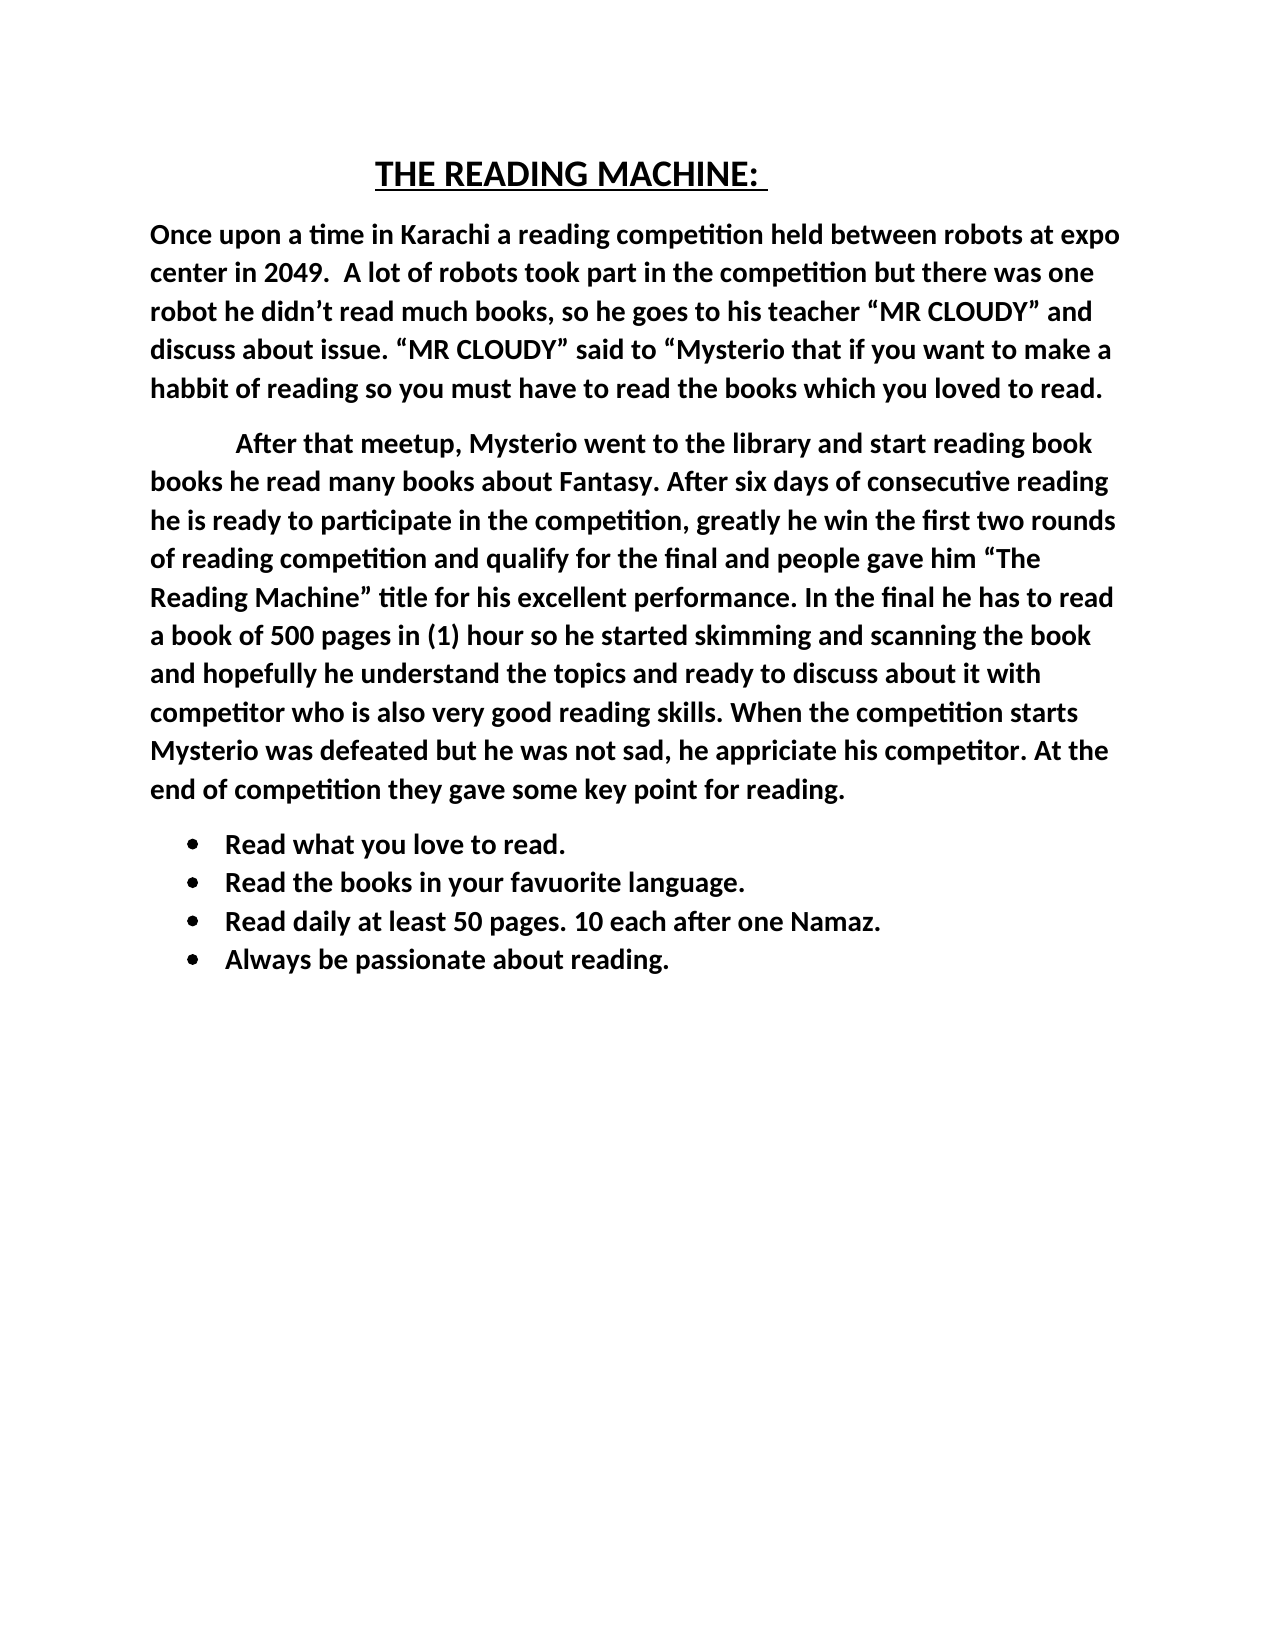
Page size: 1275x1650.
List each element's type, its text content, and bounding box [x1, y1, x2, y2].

text After that meetup, Mysterio went to the library and start reading book books he read many books about Fantasy. After six days of consecutive reading he is ready to participate in the competition, greatly he win the first two rounds of reading competition and qualify for the final and people gave him “The Reading Machine” title for his excellent performance. In the final he has to read a book of 500 pages in (1) hour so he started skimming and scanning the book and hopefully he understand the topics and ready to discuss about it with competitor who is also very good reading skills. When the competition starts Mysterio was defeated but he was not sad, he appriciate his competitor. At the end of competition they gave some key point for reading. [150, 425, 1125, 807]
list Read what you love to read. [187, 826, 1125, 862]
text Once upon a time in Karachi a reading competition held between robots at expo center in 2049. A lot of robots took part in the competition but there was one robot he didn’t read much books, so he goes to his teacher “MR CLOUDY” and discuss about issue. “MR CLOUDY” said to “Mysterio that if you want to make a habbit of reading so you must have to read the books which you loved to read. [150, 216, 1125, 406]
list Always be passionate about reading. [187, 941, 1125, 977]
text THE READING MACHINE: [375, 150, 1125, 196]
list Read the books in your favuorite language. [187, 864, 1125, 900]
list Read daily at least 50 pages. 10 each after one Namaz. [187, 903, 1125, 938]
